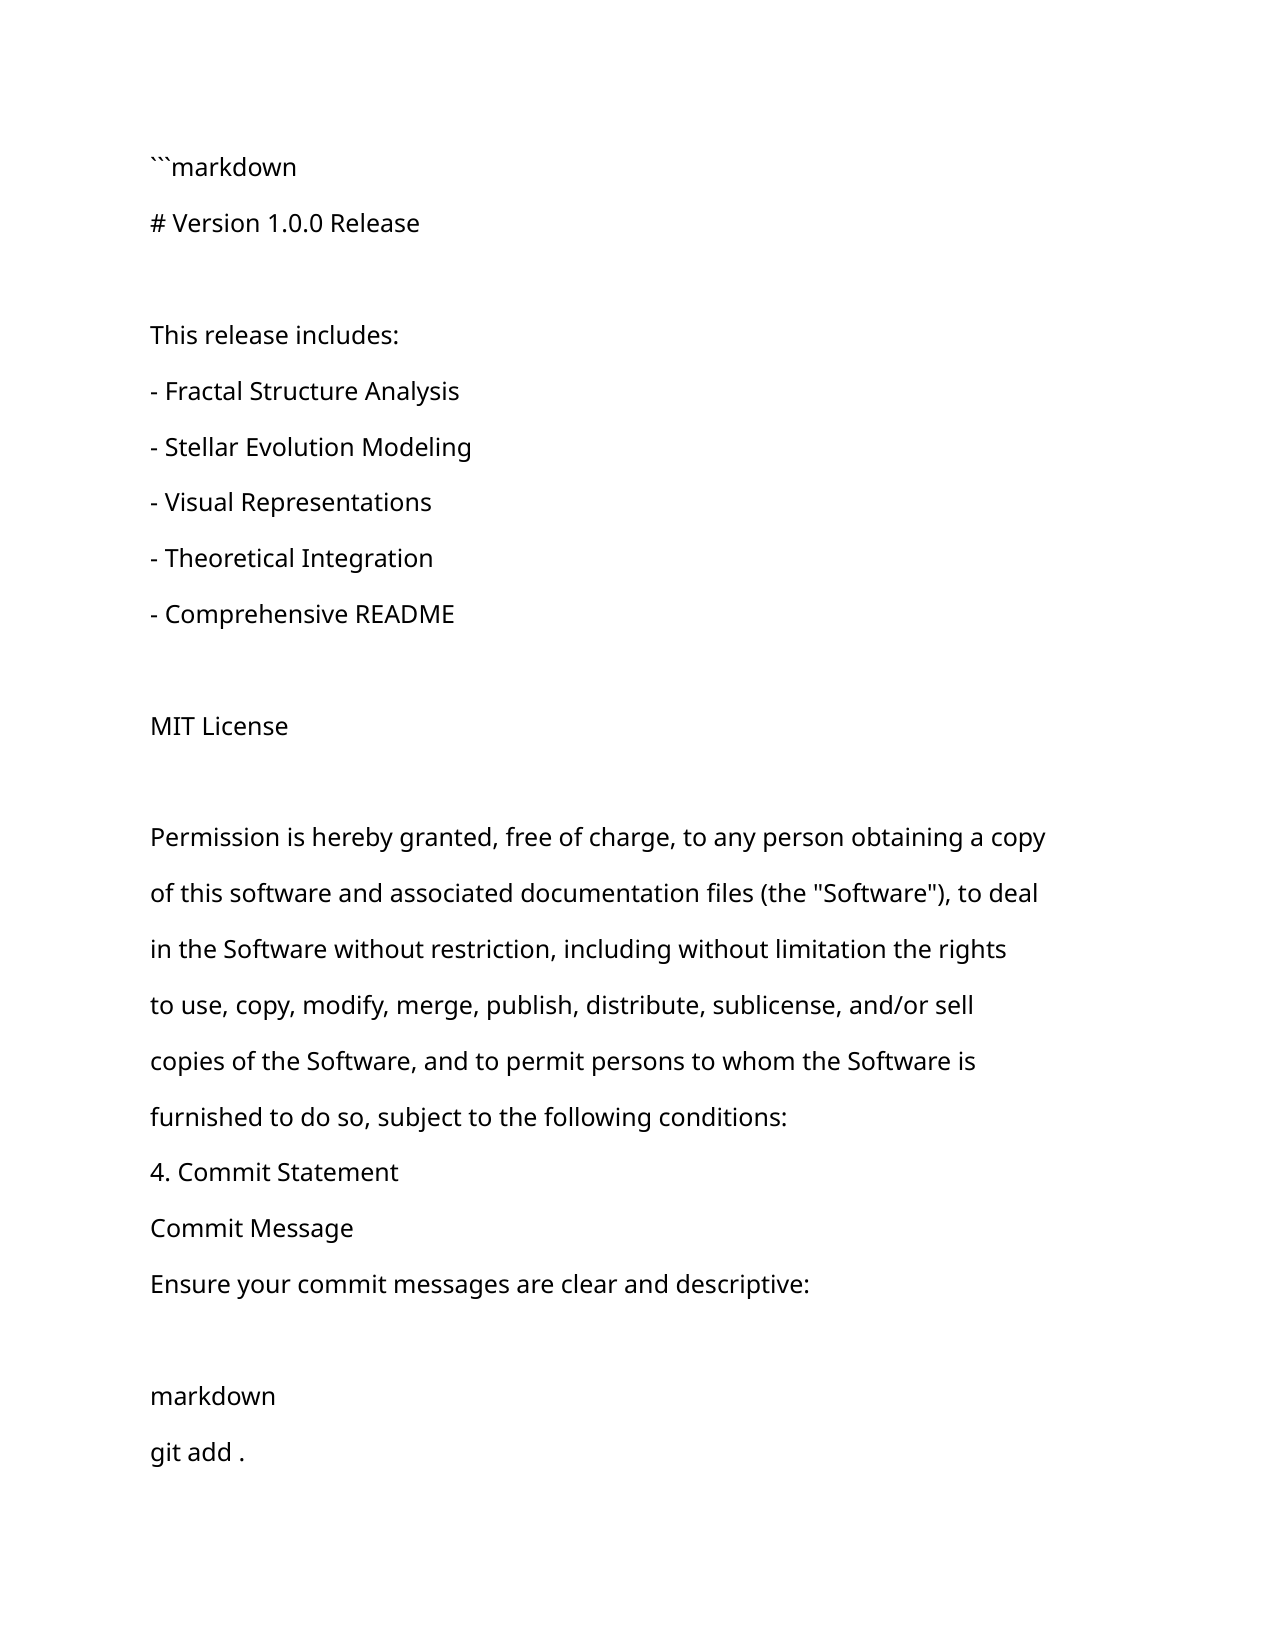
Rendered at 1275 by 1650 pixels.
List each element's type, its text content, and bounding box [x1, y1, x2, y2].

text - Stellar Evolution Modeling [150, 429, 1125, 463]
text # Version 1.0.0 Release [150, 206, 1125, 240]
text furnished to do so, subject to the following conditions: [150, 1099, 1125, 1133]
text copies of the Software, and to permit persons to whom the Software is [150, 1043, 1125, 1077]
text MIT License [150, 708, 1125, 742]
text Permission is hereby granted, free of charge, to any person obtaining a copy [150, 820, 1125, 854]
text 4. Commit Statement [150, 1155, 1125, 1189]
text Ensure your commit messages are clear and descriptive: [150, 1267, 1125, 1301]
text Commit Message [150, 1211, 1125, 1245]
text to use, copy, modify, merge, publish, distribute, sublicense, and/or sell [150, 987, 1125, 1022]
text in the Software without restriction, including without limitation the rights [150, 932, 1125, 966]
text git add . [150, 1434, 1125, 1468]
text - Theoretical Integration [150, 541, 1125, 575]
text - Comprehensive README [150, 597, 1125, 631]
text - Fractal Structure Analysis [150, 373, 1125, 407]
text - Visual Representations [150, 485, 1125, 519]
text of this software and associated documentation files (the "Software"), to deal [150, 876, 1125, 910]
text markdown [150, 1378, 1125, 1412]
text This release includes: [150, 317, 1125, 352]
text ```markdown [150, 150, 1125, 184]
